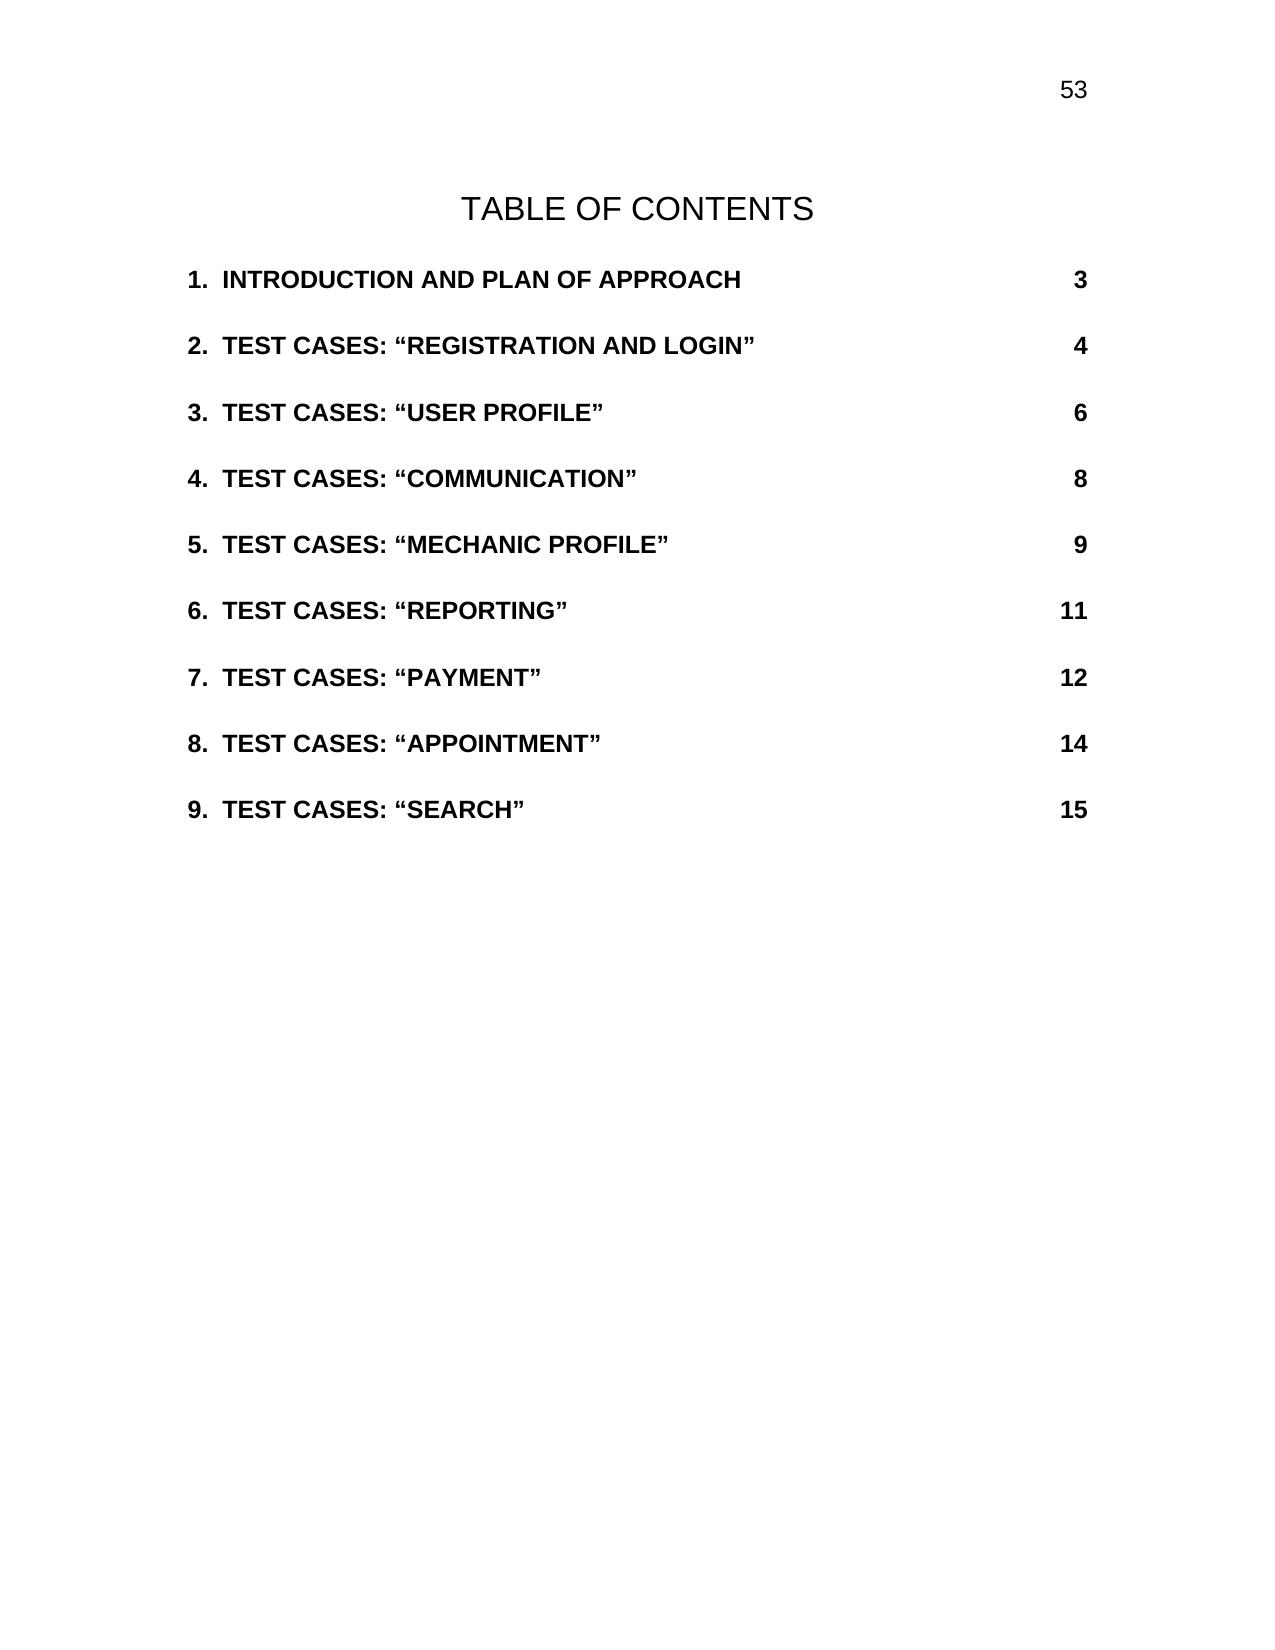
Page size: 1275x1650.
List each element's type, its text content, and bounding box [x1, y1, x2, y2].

text TABLE OF CONTENTS [187, 189, 1087, 228]
